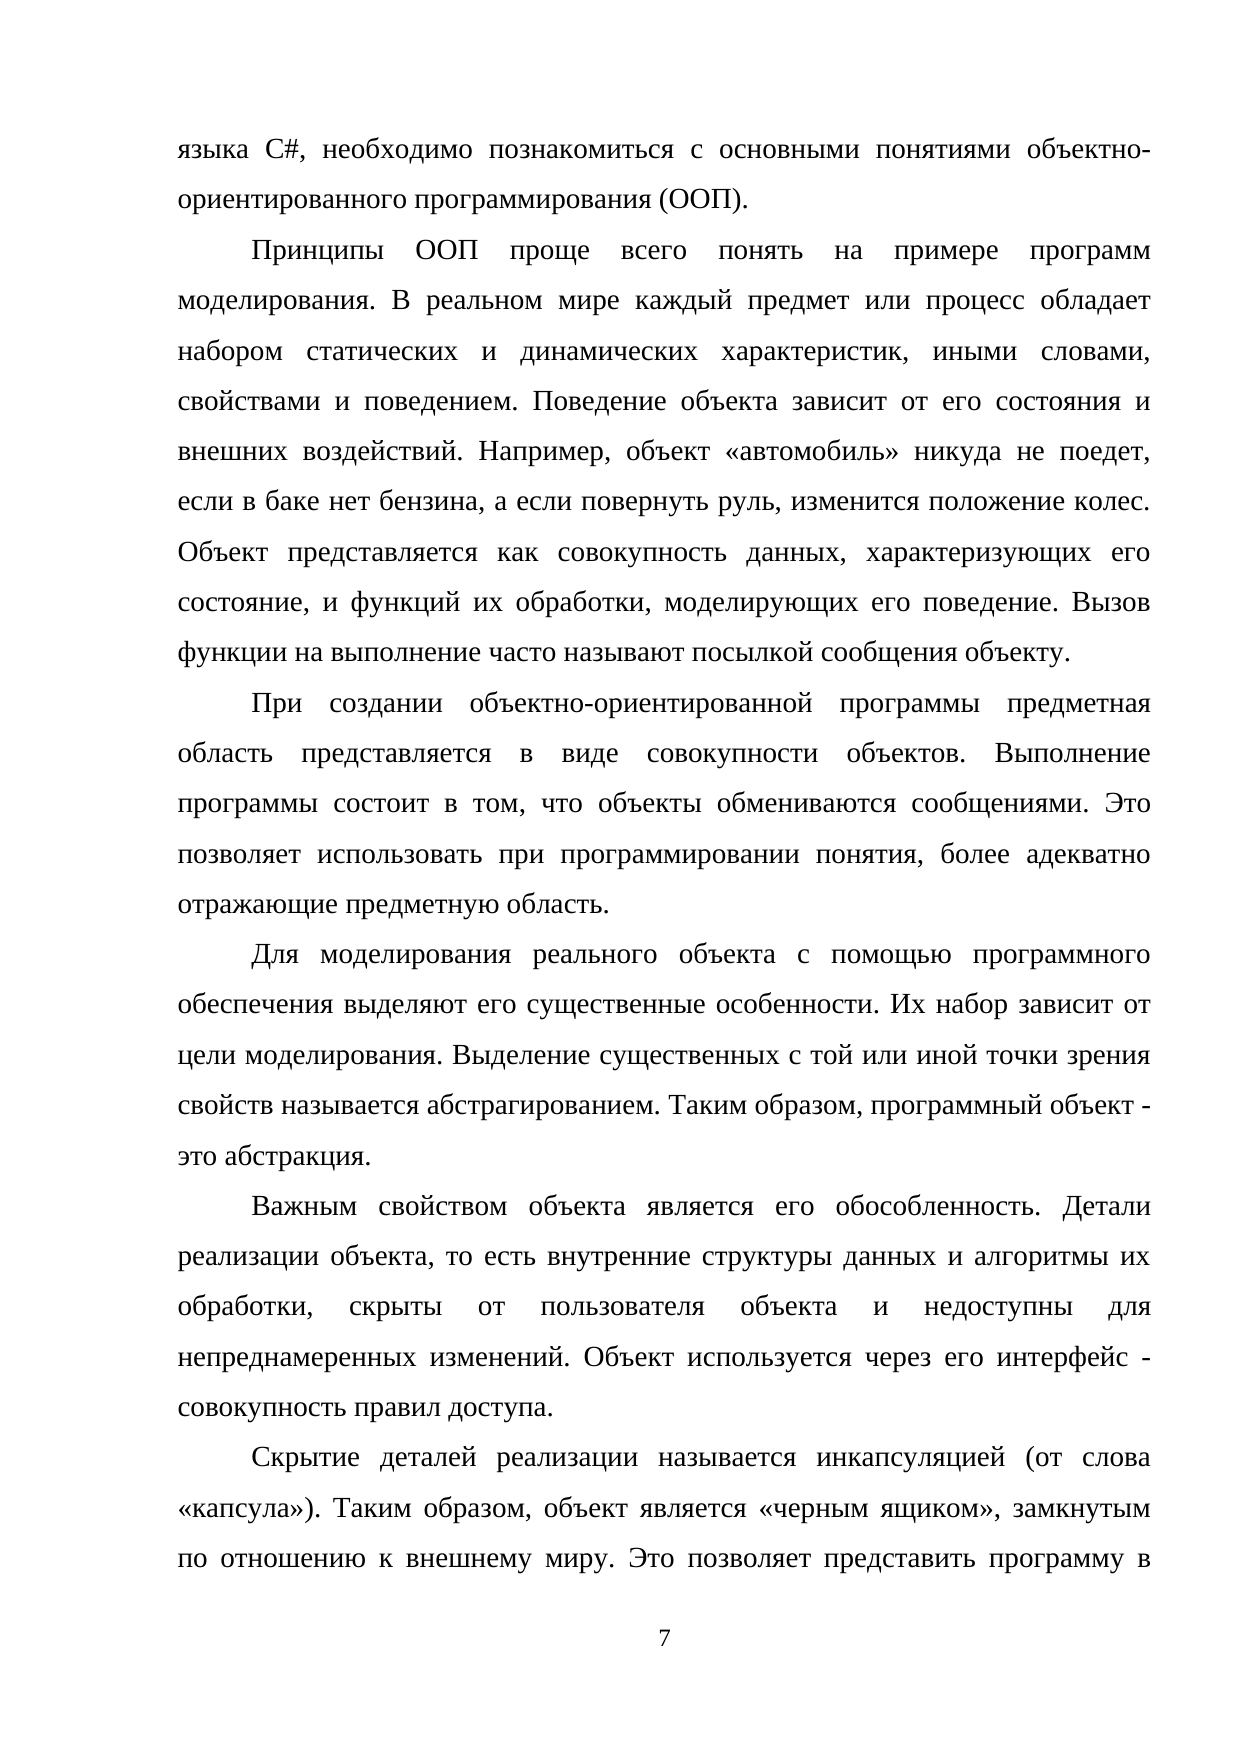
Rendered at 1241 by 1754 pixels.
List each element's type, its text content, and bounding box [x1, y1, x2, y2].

text При создании объектно-ориентированной программы предметная область представляется в виде совокупности объектов. Выполнение программы состоит в том, что объекты обмениваются сообщениями. Это позволяет использовать при программировании понятия, более адекватно отражающие предметную область. [177, 685, 1152, 919]
text Принципы ООП проще всего понять на примере программ моделирования. В реальном мире каждый предмет или процесс обладает набором статических и динамических характеристик, иными словами, свойствами и поведением. Поведение объекта зависит от его состояния и внешних воздействий. Например, объект «автомобиль» никуда не поедет, если в баке нет бензина, а если повернуть руль, изменится положение колес. Объект представляется как совокупность данных, характеризующих его состояние, и функций их обработки, моделирующих его поведение. Вызов функции на выполнение часто называют посылкой сообщения объекту. [177, 232, 1152, 668]
text Важным свойством объекта является его обособленность. Детали реализации объекта, то есть внутренние структуры данных и алгоритмы их обработки, скрыты от пользователя объекта и недоступны для непреднамеренных изменений. Объект используется через его интерфейс - совокупность правил доступа. [177, 1188, 1152, 1423]
text Для моделирования реального объекта с помощью программного обеспечения выделяют его существенные особенности. Их набор зависит от цели моделирования. Выделение существенных с той или иной точки зрения свойств называется абстрагированием. Таким образом, программный объект - это абстракция. [177, 936, 1152, 1171]
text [177, 1439, 1152, 1574]
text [177, 131, 1152, 215]
